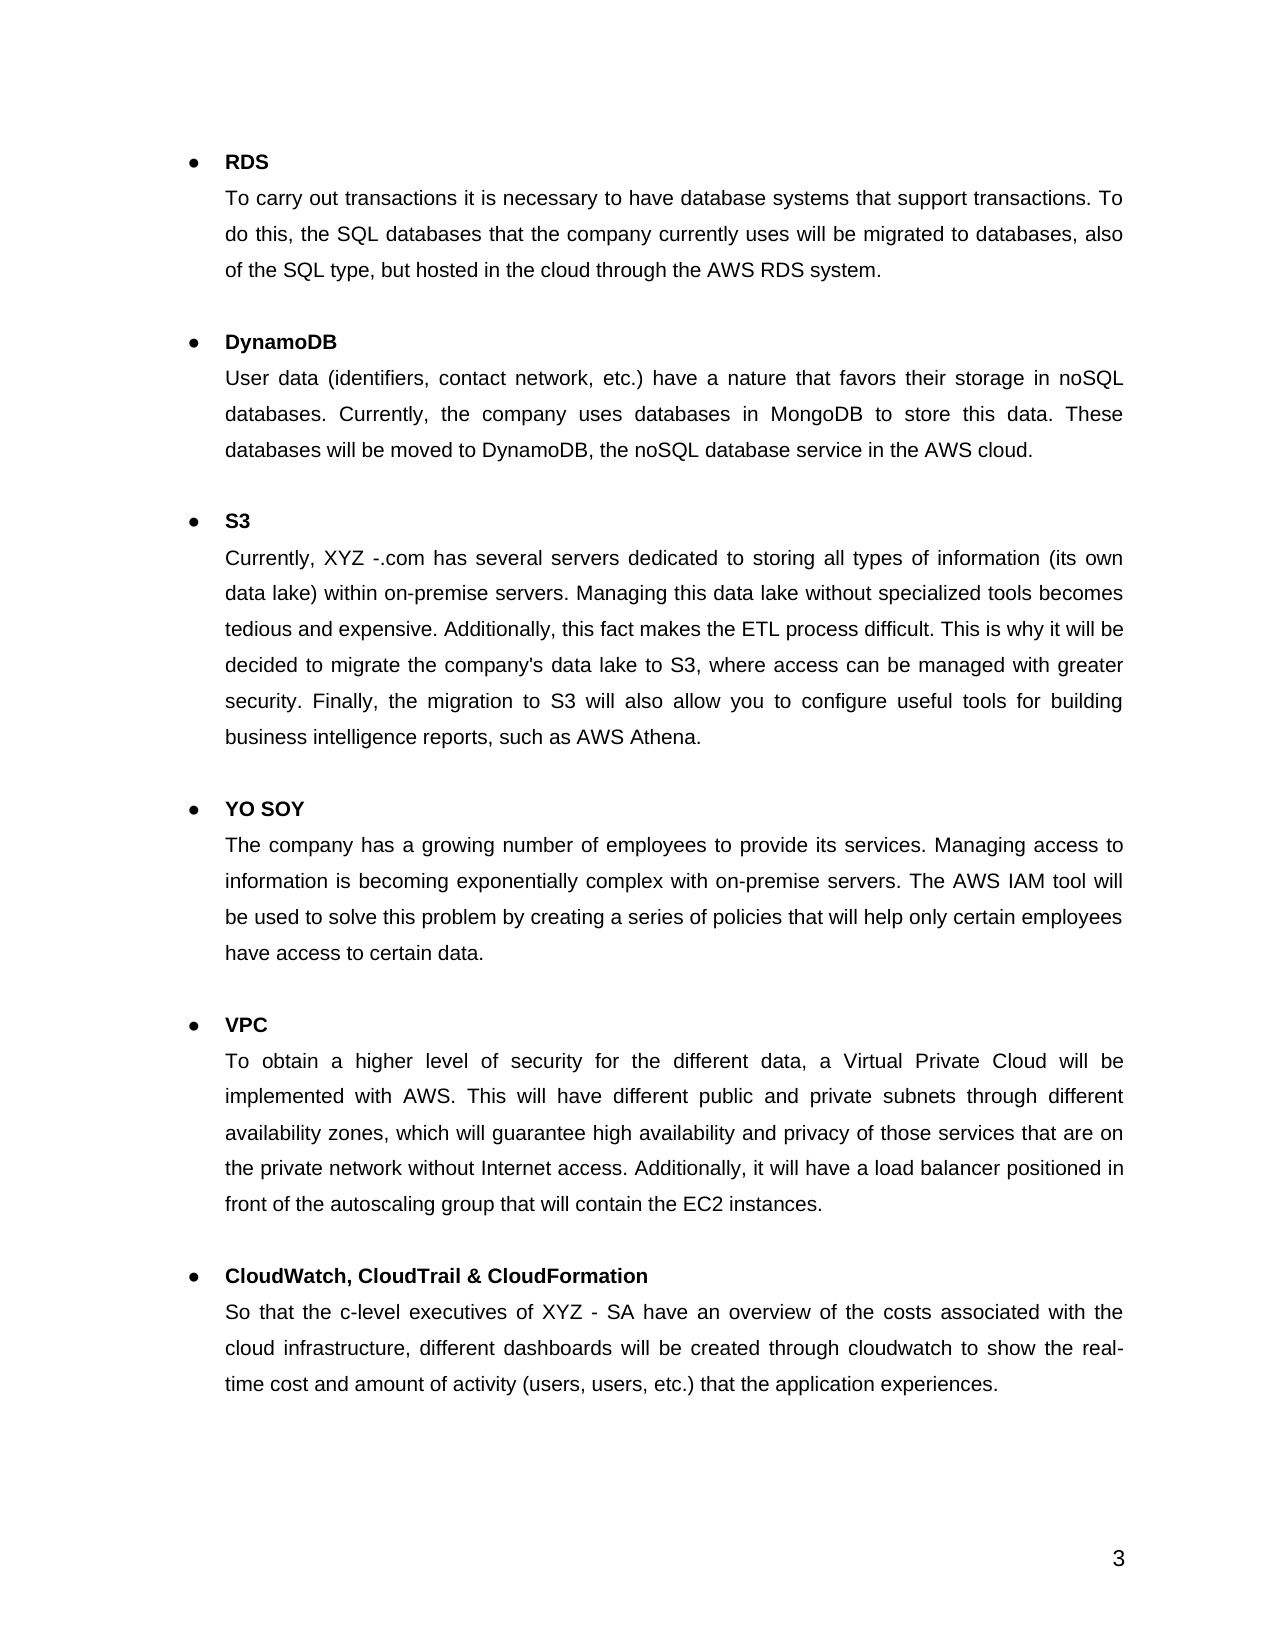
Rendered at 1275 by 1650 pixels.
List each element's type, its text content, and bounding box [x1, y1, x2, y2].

list RDS [187, 150, 1125, 174]
text To carry out transactions it is necessary to have database systems that support transactions. To do this, the SQL databases that the company currently uses will be migrated to databases, also of the SQL type, but hosted in the cloud through the AWS RDS system. [225, 186, 1125, 282]
list VPC [187, 1012, 1125, 1036]
text So that the c-level executives of XYZ - SA have an overview of the costs associated with the cloud infrastructure, different dashboards will be created through cloudwatch to show the real-time cost and amount of activity (users, users, etc.) that the application experiences. [225, 1300, 1125, 1396]
list S3 [187, 509, 1125, 533]
list YO SOY [187, 797, 1125, 821]
text To obtain a higher level of security for the different data, a Virtual Private Cloud will be implemented with AWS. This will have different public and private subnets through different availability zones, which will guarantee high availability and privacy of those services that are on the private network without Internet access. Additionally, it will have a load balancer positioned in front of the autoscaling group that will contain the EC2 instances. [225, 1048, 1125, 1216]
list DynamoDB [187, 330, 1125, 354]
list CloudWatch, CloudTrail & CloudFormation [187, 1264, 1125, 1288]
text Currently, XYZ -.com has several servers dedicated to storing all types of information (its own data lake) within on-premise servers. Managing this data lake without specialized tools becomes tedious and expensive. Additionally, this fact makes the ETL process difficult. This is why it will be decided to migrate the company's data lake to S3, where access can be managed with greater security. Finally, the migration to S3 will also allow you to configure useful tools for building business intelligence reports, such as AWS Athena. [225, 545, 1125, 749]
text The company has a growing number of employees to provide its services. Managing access to information is becoming exponentially complex with on-premise servers. The AWS IAM tool will be used to solve this problem by creating a series of policies that will help only certain employees have access to certain data. [225, 833, 1125, 964]
text User data (identifiers, contact network, etc.) have a nature that favors their storage in noSQL databases. Currently, the company uses databases in MongoDB to store this data. These databases will be moved to DynamoDB, the noSQL database service in the AWS cloud. [225, 366, 1125, 461]
